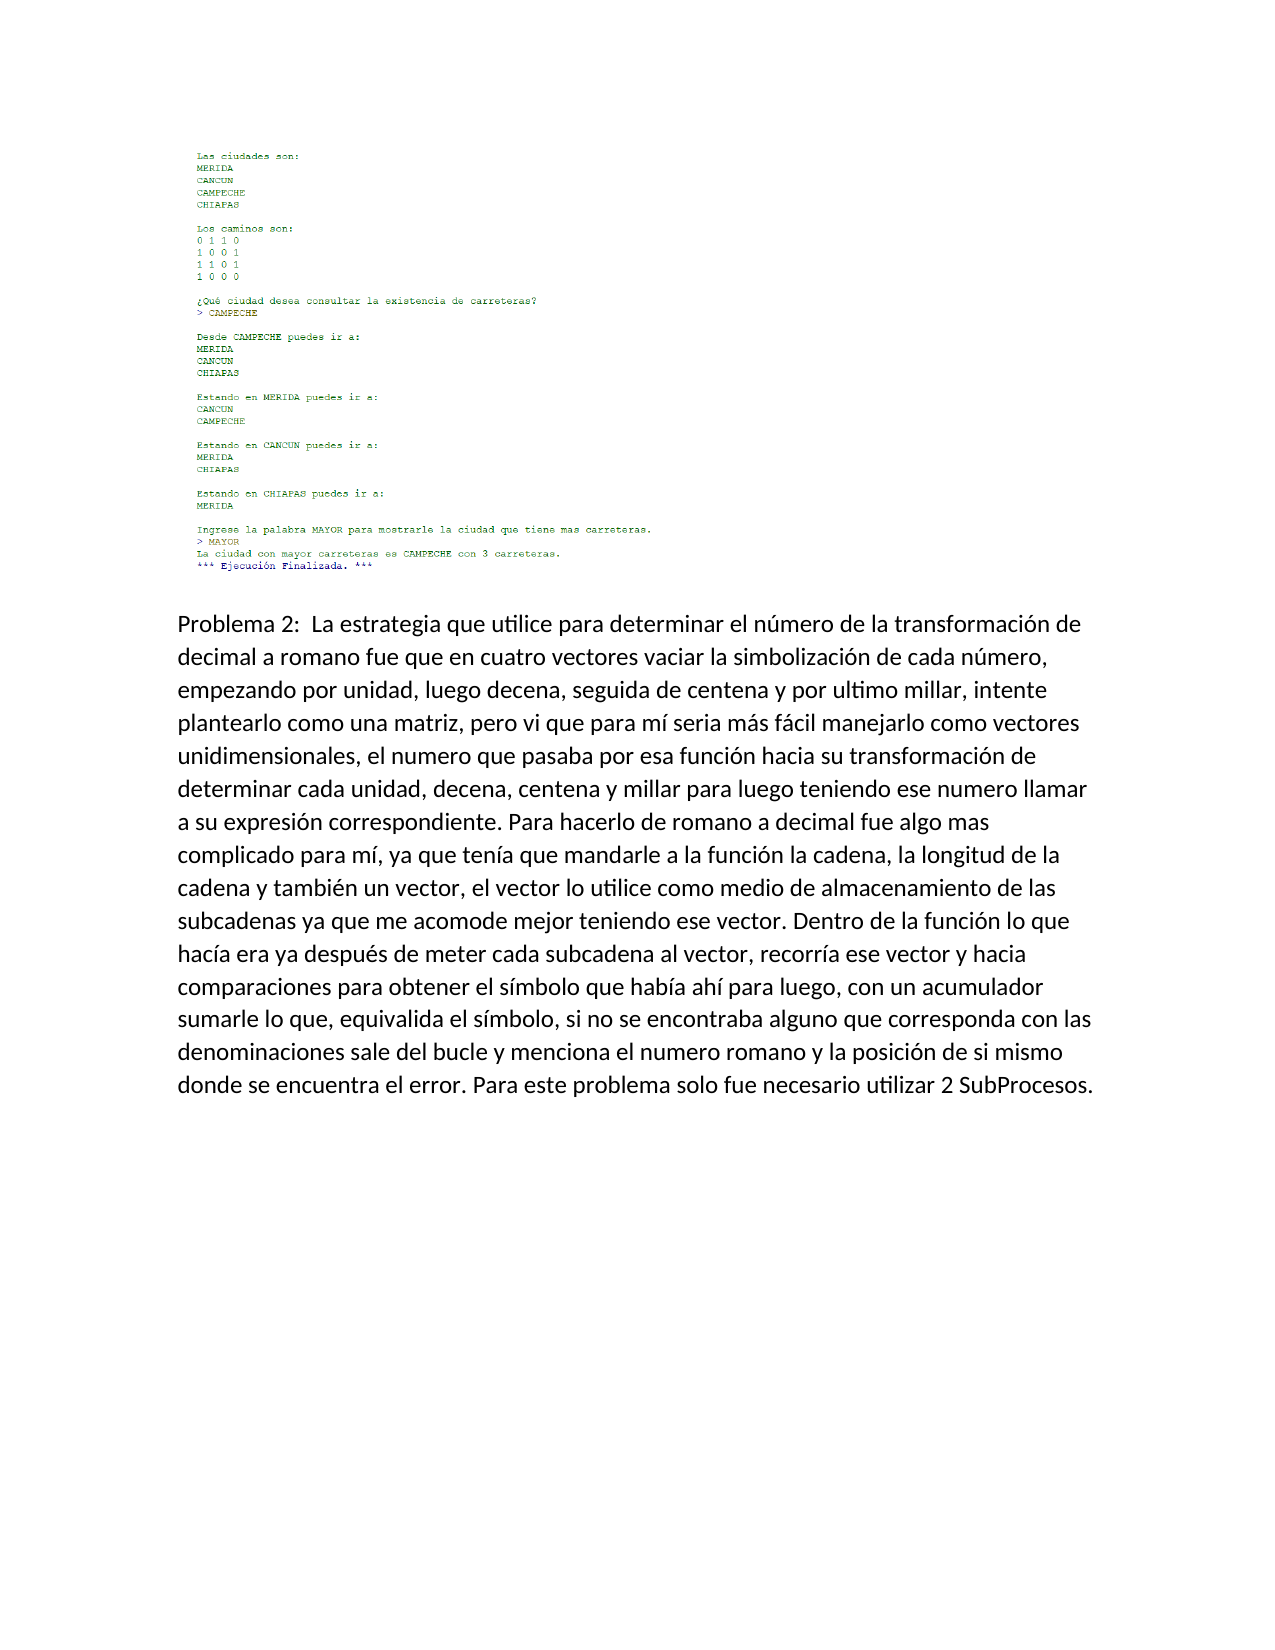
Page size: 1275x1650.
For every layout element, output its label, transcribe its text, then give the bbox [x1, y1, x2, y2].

picture [195, 147, 674, 590]
text Problema 2: La estrategia que utilice para determinar el número de la transformación de decimal a romano fue que en cuatro vectores vaciar la simbolización de cada número, empezando por unidad, luego decena, seguida de centena y por ultimo millar, intente plantearlo como una matriz, pero vi que para mí seria más fácil manejarlo como vectores unidimensionales, el numero que pasaba por esa función hacia su transformación de determinar cada unidad, decena, centena y millar para luego teniendo ese numero llamar a su expresión correspondiente. Para hacerlo de romano a decimal fue algo mas complicado para mí, ya que tenía que mandarle a la función la cadena, la longitud de la cadena y también un vector, el vector lo utilice como medio de almacenamiento de las subcadenas ya que me acomode mejor teniendo ese vector. Dentro de la función lo que hacía era ya después de meter cada subcadena al vector, recorría ese vector y hacia comparaciones para obtener el símbolo que había ahí para luego, con un acumulador sumarle lo que, equivalida el símbolo, si no se encontraba alguno que corresponda con las denominaciones sale del bucle y menciona el numero romano y la posición de si mismo donde se encuentra el error. Para este problema solo fue necesario utilizar 2 SubProcesos. [177, 609, 1098, 1100]
